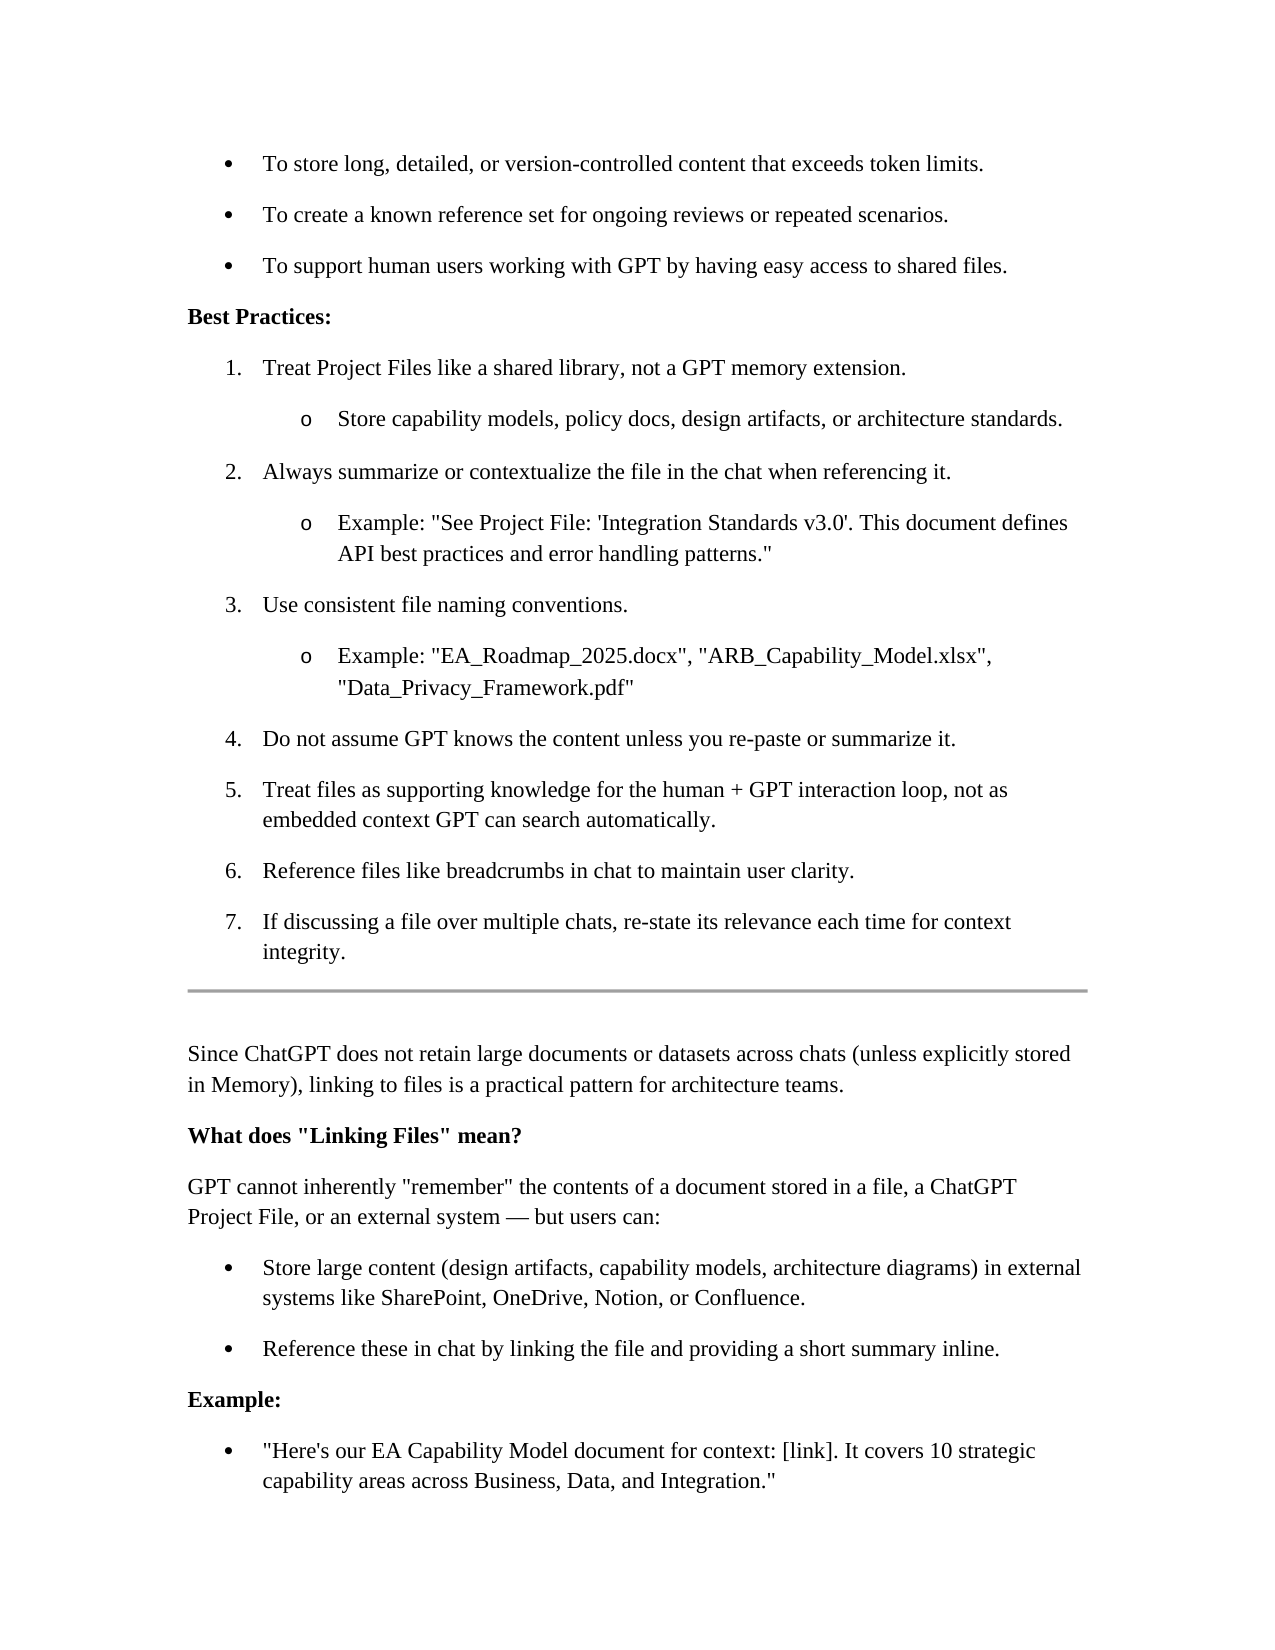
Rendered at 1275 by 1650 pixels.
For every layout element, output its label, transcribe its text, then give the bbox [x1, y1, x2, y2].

list Store large content (design artifacts, capability models, architecture diagrams) in external systems like SharePoint, OneDrive, Notion, or Confluence. [225, 1254, 1087, 1311]
list "Here's our EA Capability Model document for context: [link]. It covers 10 strategic capability areas across Business, Data, and Integration." [225, 1437, 1087, 1494]
text Example: [187, 1386, 1087, 1413]
text GPT cannot inherently "remember" the contents of a document stored in a file, a ChatGPT Project File, or an external system — but users can: [187, 1173, 1087, 1229]
list Reference these in chat by linking the file and providing a short summary inline. [225, 1335, 1087, 1362]
list If discussing a file over multiple chats, re-state its relevance each time for context integrity. [225, 908, 1087, 965]
list Store capability models, policy docs, design artifacts, or architecture standards. [300, 405, 1087, 433]
text Best Practices: [187, 303, 1087, 329]
list Example: "See Project File: 'Integration Standards v3.0'. This document defines API best practices and error handling patterns." [300, 509, 1087, 567]
list Example: "EA_Roadmap_2025.docx", "ARB_Capability_Model.xlsx", "Data_Privacy_Framework.pdf" [300, 642, 1087, 700]
list Treat Project Files like a shared library, not a GPT memory extension. [225, 354, 1087, 381]
text What does "Linking Files" mean? [187, 1122, 1087, 1148]
list To create a known reference set for ongoing reviews or repeated scenarios. [225, 201, 1087, 227]
list Use consistent file naming conventions. [225, 591, 1087, 618]
list Always summarize or contextualize the file in the chat when referencing it. [225, 458, 1087, 484]
list Treat files as supporting knowledge for the human + GPT interaction loop, not as embedded context GPT can search automatically. [225, 776, 1087, 832]
list To support human users working with GPT by having easy access to shared files. [225, 252, 1087, 278]
list To store long, detailed, or version-controlled content that exceeds token limits. [225, 150, 1087, 176]
list Do not assume GPT knows the content unless you re-paste or summarize it. [225, 725, 1087, 751]
list Reference files like breadcrumbs in chat to maintain user clarity. [225, 857, 1087, 883]
text Since ChatGPT does not retain large documents or datasets across chats (unless explicitly stored in Memory), linking to files is a practical pattern for architecture teams. [187, 1040, 1087, 1097]
